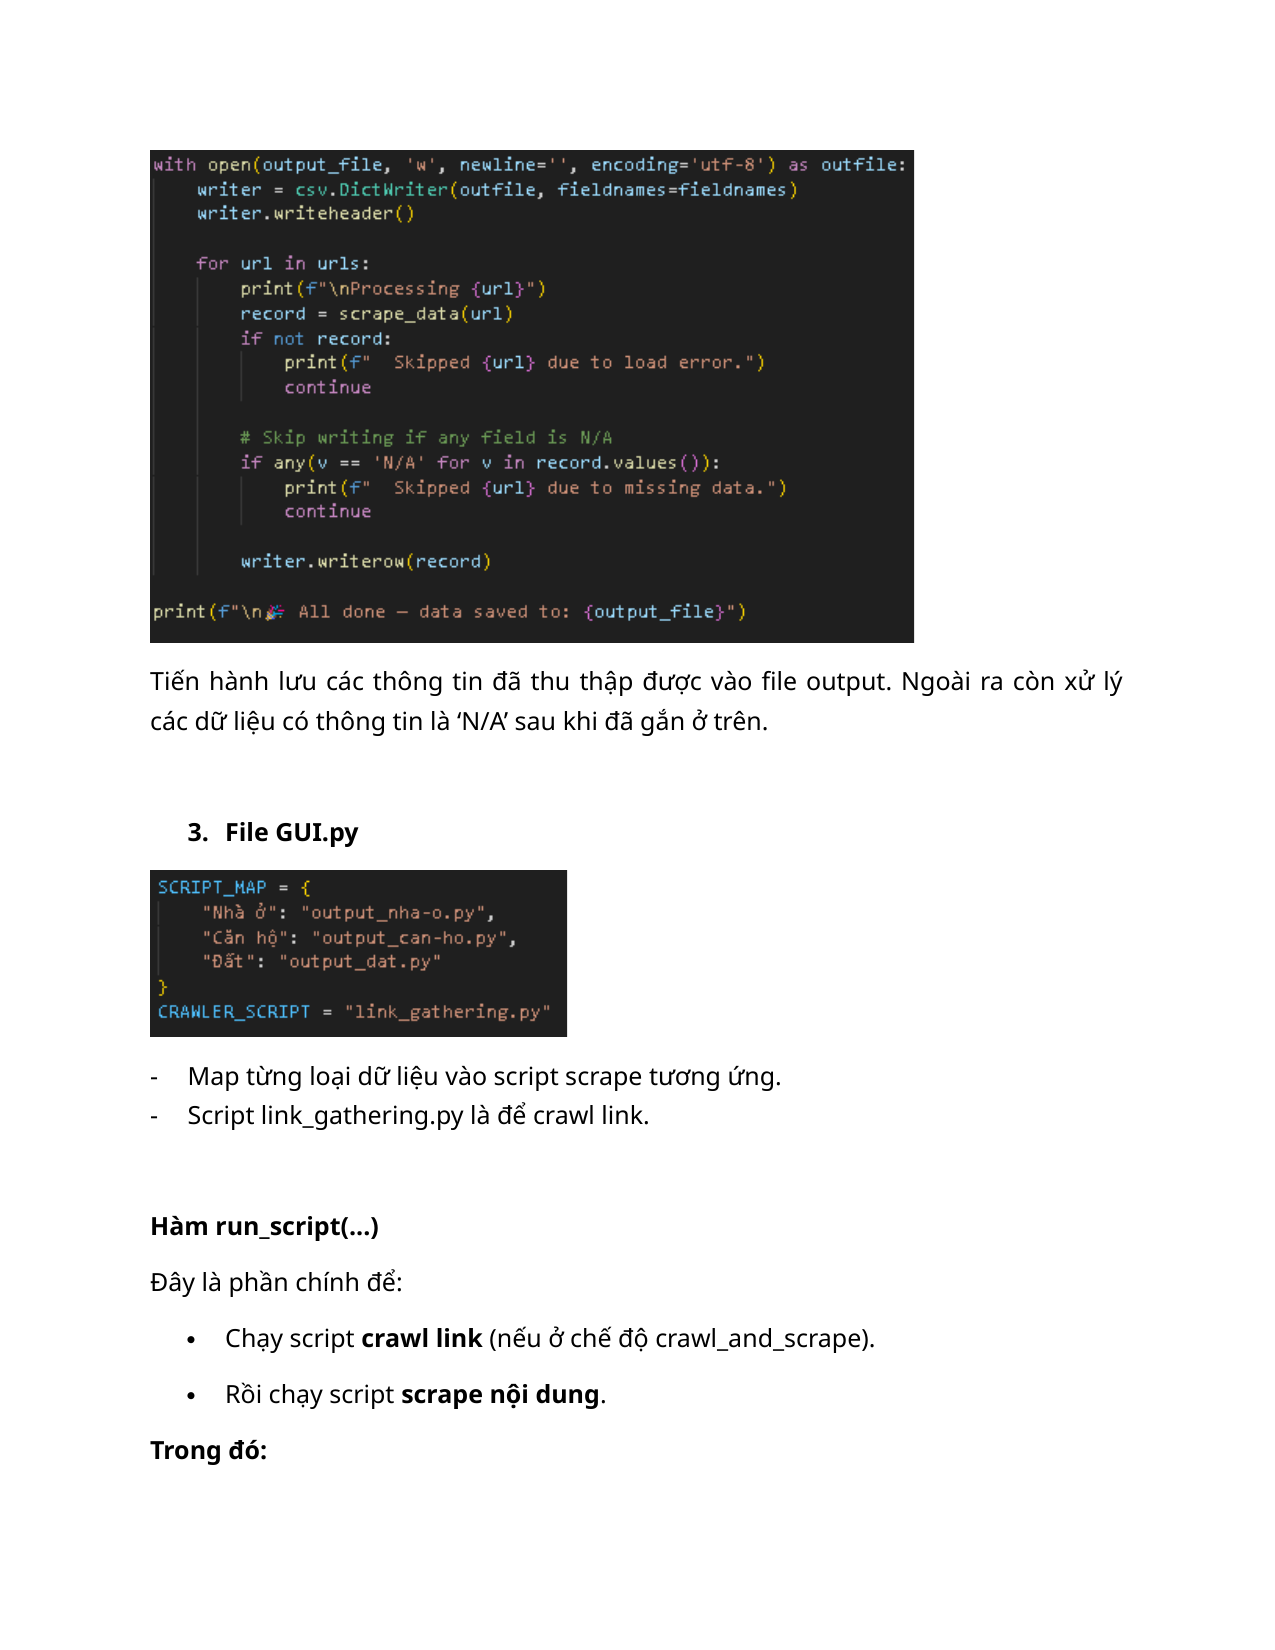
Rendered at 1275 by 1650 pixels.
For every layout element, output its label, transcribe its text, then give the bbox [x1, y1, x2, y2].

list Map từng loại dữ liệu vào script scrape tương ứng. [150, 1058, 1125, 1092]
list File GUI.py [187, 815, 1125, 849]
text Tiến hành lưu các thông tin đã thu thập được vào file output. Ngoài ra còn xử lý các dữ liệu có thông tin là ‘N/A’ sau khi đã gắn ở trên. [150, 664, 1125, 737]
text Trong đó: [150, 1432, 1125, 1466]
list Script link_gathering.py là để crawl link. [150, 1097, 1125, 1131]
list Rồi chạy script scrape nội dung. [187, 1376, 1125, 1411]
picture [150, 870, 568, 1037]
text Đây là phần chính để: [150, 1265, 1125, 1299]
picture [150, 150, 915, 643]
text Hàm run_script(...) [150, 1209, 1125, 1243]
list Chạy script crawl link (nếu ở chế độ crawl_and_scrape). [187, 1321, 1125, 1355]
